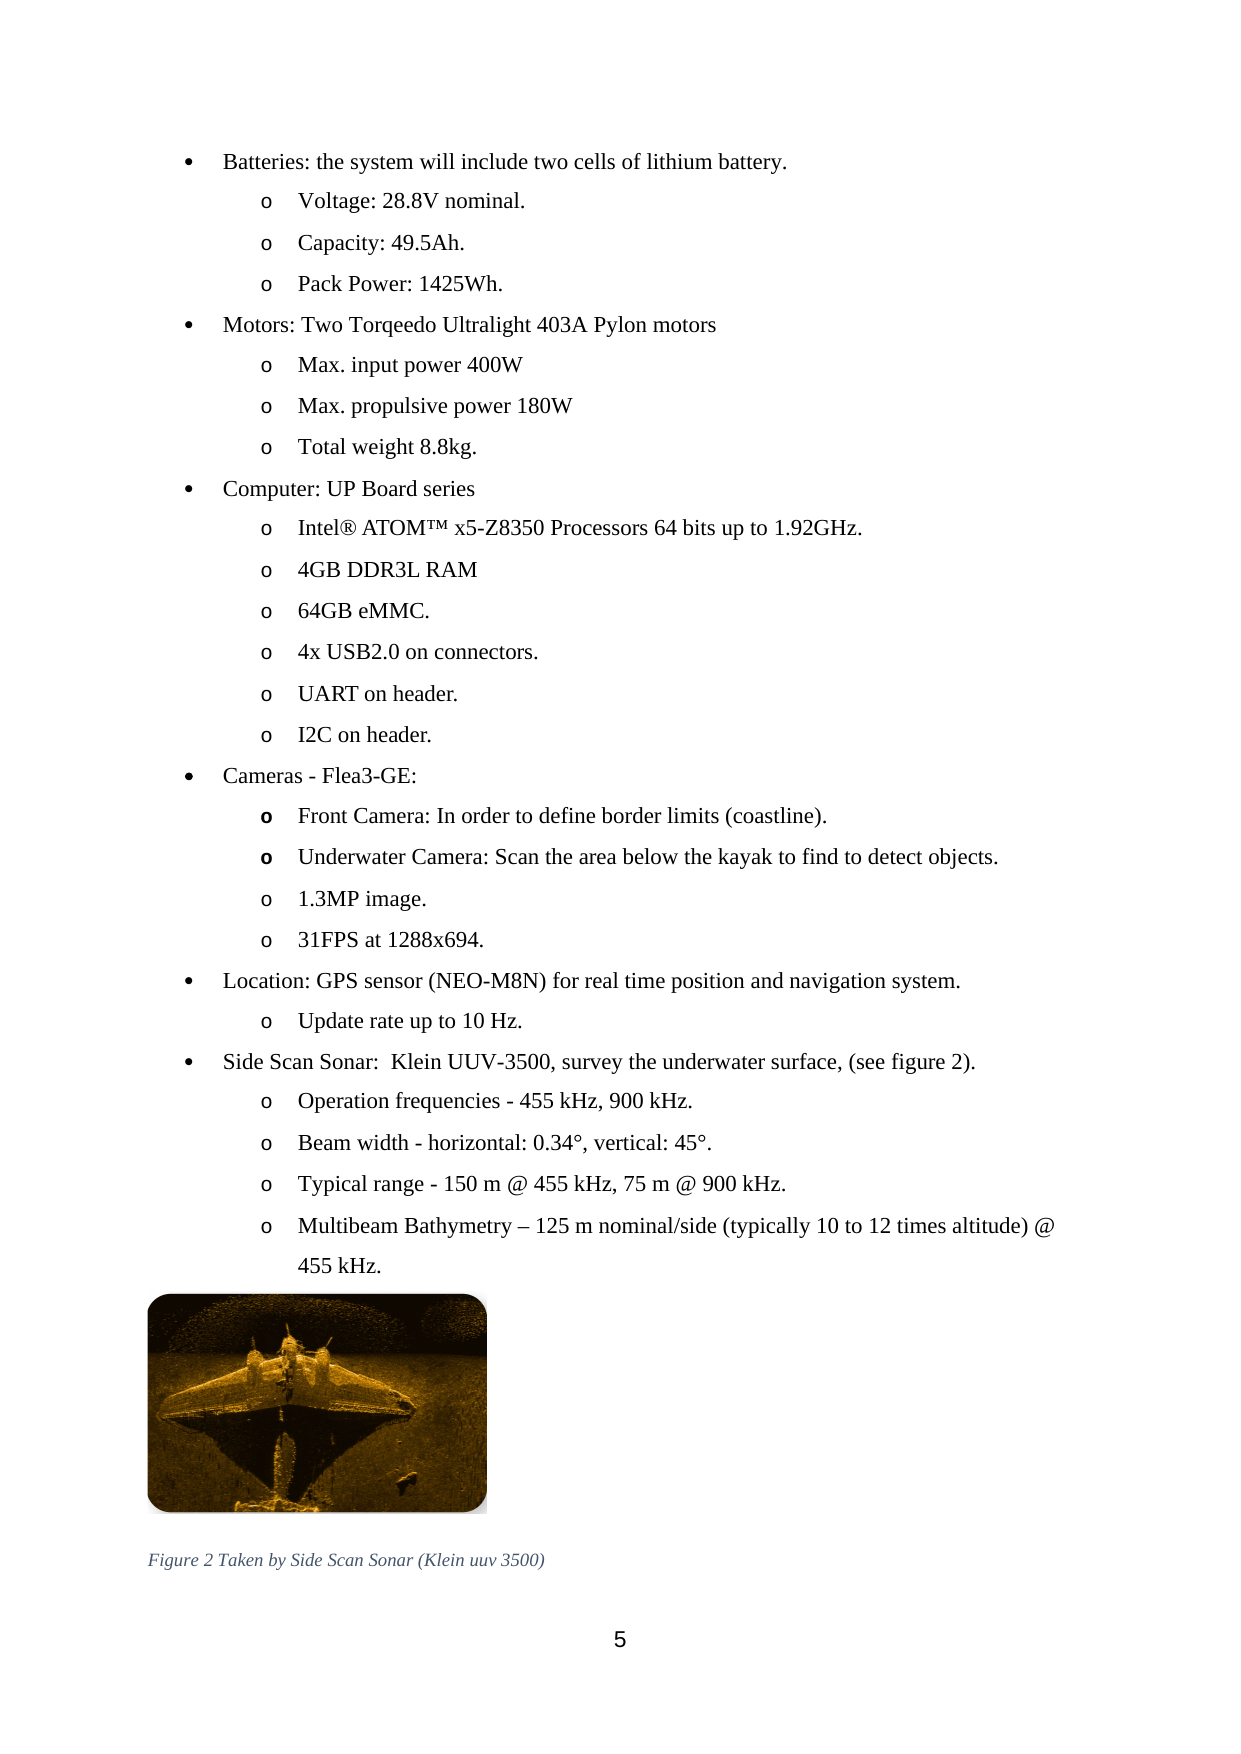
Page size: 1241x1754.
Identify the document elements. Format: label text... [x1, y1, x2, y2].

list 4GB DDR3L RAM [260, 556, 1092, 583]
list Multibeam Bathymetry – 125 m nominal/side (typically 10 to 12 times altitude) @ 455 kHz. [260, 1212, 1092, 1279]
list Max. input power 400W [260, 351, 1092, 378]
list Max. propulsive power 180W [260, 392, 1092, 420]
list 1.3MP image. [260, 884, 1092, 912]
list I2C on header. [260, 721, 1092, 749]
list Cameras - Flea3-GE: [185, 762, 1092, 789]
list Pack Power: 1425Wh. [260, 270, 1092, 297]
list 64GB eMMC. [260, 597, 1092, 624]
list UART on header. [260, 680, 1092, 707]
list Computer: UP Board series [185, 475, 1092, 501]
list 31FPS at 1288x694. [260, 926, 1092, 953]
list Total weight 8.8kg. [260, 433, 1092, 461]
list Location: GPS sensor (NEO-M8N) for real time position and navigation system. [185, 967, 1092, 994]
list Operation frequencies - 455 kHz, 900 kHz. [260, 1088, 1092, 1115]
list Beam width - horizontal: 0.34°, vertical: 45°. [260, 1129, 1092, 1157]
list Motors: Two Torqeedo Ultralight 403A Pylon motors [185, 311, 1092, 338]
list Intel® ATOM™ x5-Z8350 Processors 64 bits up to 1.92GHz. [260, 514, 1092, 542]
list Batteries: the system will include two cells of lithium battery. [185, 148, 1092, 174]
list 4x USB2.0 on connectors. [260, 638, 1092, 666]
text Figure 2 Taken by Side Scan Sonar (Klein uuv 3500) [148, 1549, 1092, 1570]
list Typical range - 150 m @ 455 kHz, 75 m @ 900 kHz. [260, 1170, 1092, 1198]
list Voltage: 28.8V nominal. [260, 187, 1092, 215]
list Side Scan Sonar: Klein UUV-3500, survey the underwater surface, (see figure 2). [185, 1048, 1092, 1074]
list Front Camera: In order to define border limits (coastline). [260, 802, 1092, 829]
list Update rate up to 10 Hz. [260, 1007, 1092, 1034]
list Underwater Camera: Scan the area below the kayak to find to detect objects. [260, 843, 1092, 871]
picture [147, 1291, 487, 1514]
list Capacity: 49.5Ah. [260, 228, 1092, 256]
